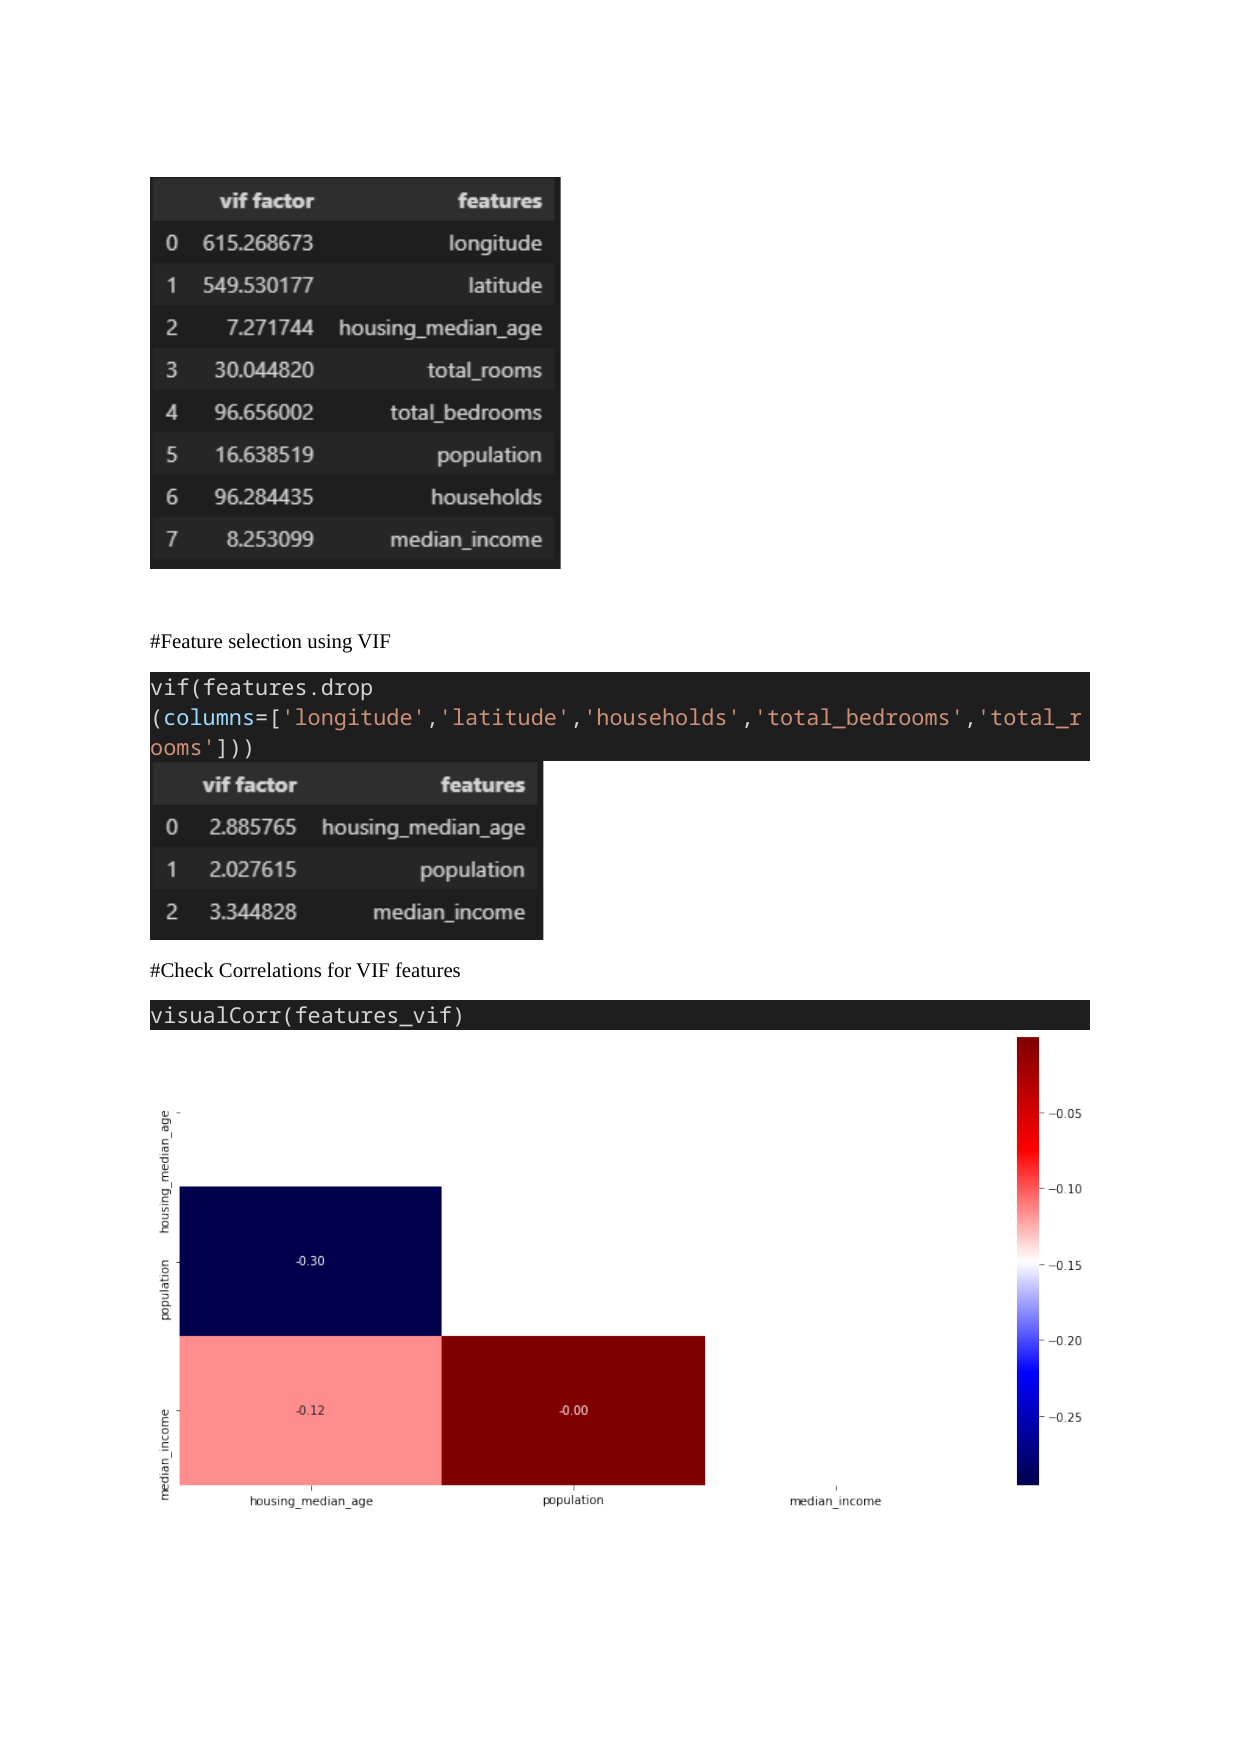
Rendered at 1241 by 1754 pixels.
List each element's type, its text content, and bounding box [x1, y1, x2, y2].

text visualCorr(features_vif) [150, 1000, 1090, 1030]
picture [150, 761, 544, 940]
text #Feature selection using VIF [150, 629, 1090, 653]
text #Check Correlations for VIF features [150, 958, 1090, 982]
text vif(features.drop(columns=['longitude','latitude','households','total_bedrooms','total_rooms'])) [150, 672, 1090, 761]
picture [150, 177, 561, 569]
picture [150, 1030, 1091, 1515]
